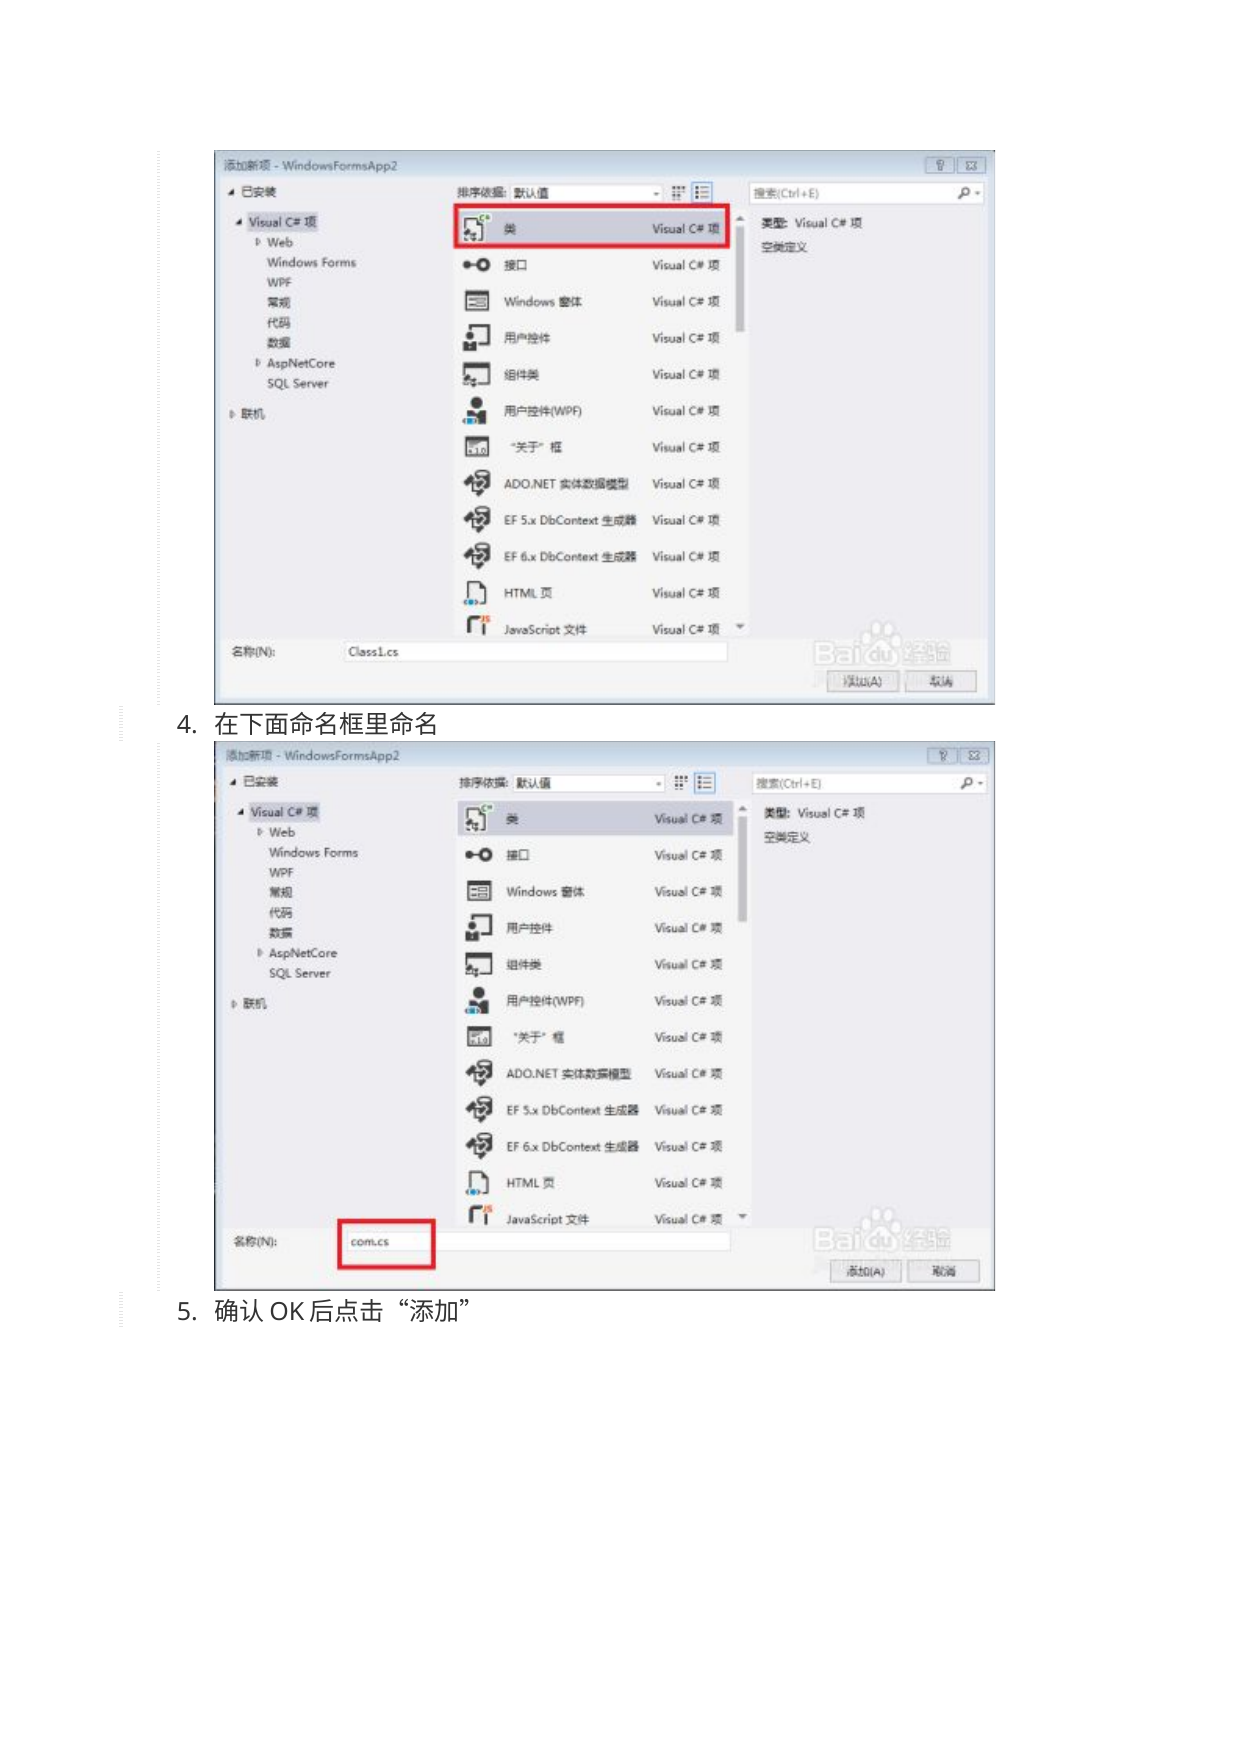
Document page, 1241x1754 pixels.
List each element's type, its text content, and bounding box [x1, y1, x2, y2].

picture [214, 150, 996, 705]
picture [214, 741, 996, 1291]
list 在下面命名框里命名 [119, 705, 1053, 741]
list 确认OK后点击“添加” [119, 1291, 1053, 1327]
